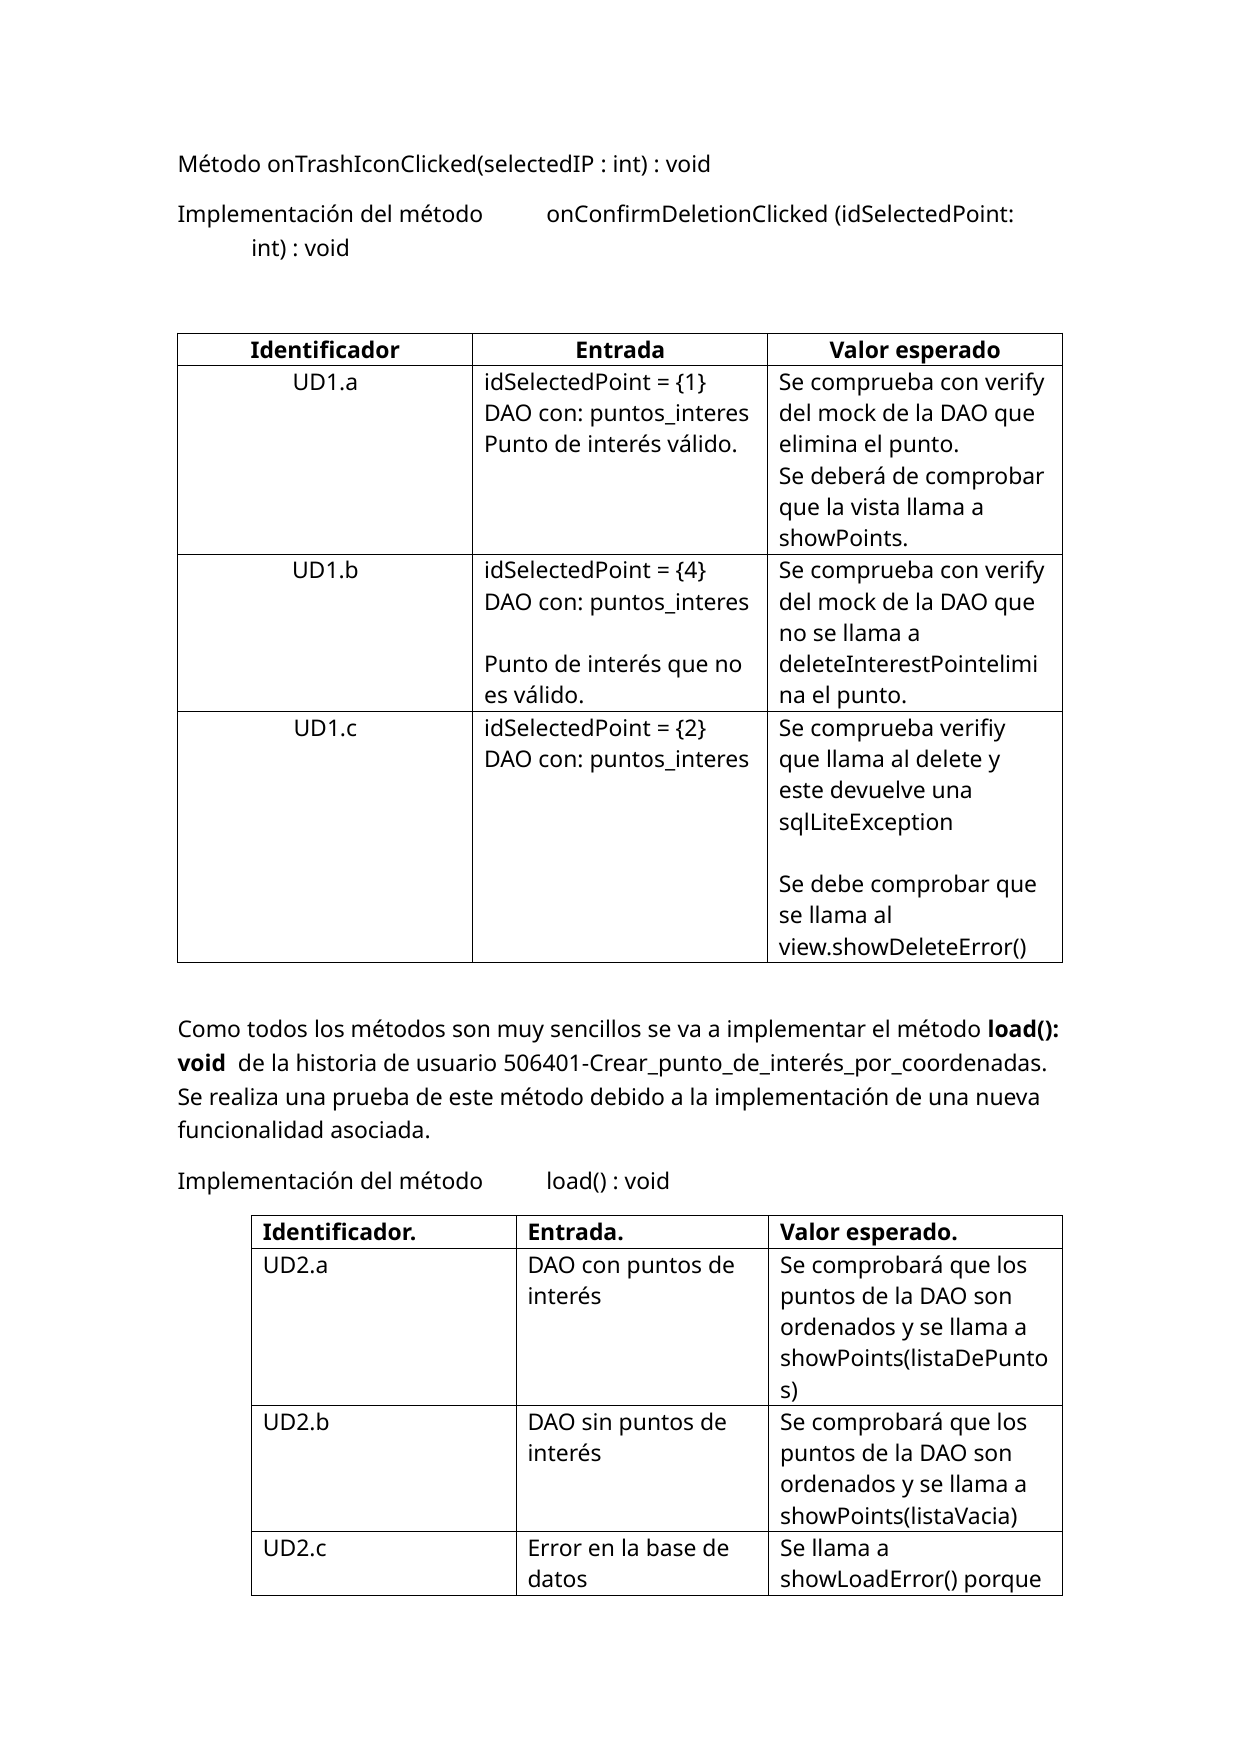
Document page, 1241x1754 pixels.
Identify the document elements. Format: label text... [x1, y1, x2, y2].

table_cell Se comprueba con verify del mock de la DAO que elimina el punto. Se deberá de comprobar que la vista llama a showPoints. [768, 366, 1062, 553]
table_cell UD2.c [252, 1532, 516, 1594]
table_cell UD2.a [252, 1249, 516, 1405]
table_cell DAO sin puntos de interés [517, 1406, 768, 1531]
table_cell UD1.b [178, 555, 472, 711]
table_cell DAO con puntos de interés [517, 1249, 768, 1405]
table_cell Se comprueba con verify del mock de la DAO que no se llama a deleteInterestPointelimina el punto. [768, 555, 1062, 711]
text Como todos los métodos son muy sencillos se va a implementar el método load(): void de la historia de usuario 506401-Crear_punto_de_interés_por_coordenadas. Se realiza una prueba de este método debido a la implementación de una nueva funcionalidad asociada. [177, 1013, 1063, 1146]
table_cell Se comprueba verifiy que llama al delete y este devuelve una sqlLiteException Se debe comprobar que se llama al view.showDeleteError() [768, 712, 1062, 962]
table_cell idSelectedPoint = {4} DAO con: puntos_interes Punto de interés que no es válido. [473, 555, 767, 711]
table_cell UD2.b [252, 1406, 516, 1531]
table_cell Se comprobará que los puntos de la DAO son ordenados y se llama a showPoints(listaVacia) [769, 1406, 1062, 1531]
text Implementación del método load() : void [177, 1165, 1063, 1196]
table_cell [517, 1532, 768, 1594]
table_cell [769, 1532, 1062, 1594]
table_header Entrada [473, 334, 767, 365]
table_header Identificador [178, 334, 472, 365]
table_header Valor esperado. [769, 1216, 1062, 1248]
table_cell UD1.c [178, 712, 472, 962]
table_cell idSelectedPoint = {2} DAO con: puntos_interes [473, 712, 767, 962]
table_cell idSelectedPoint = {1} DAO con: puntos_interes Punto de interés válido. [473, 366, 767, 553]
table_header Identificador. [252, 1216, 516, 1248]
text Método onTrashIconClicked(selectedIP : int) : void [177, 148, 1063, 179]
table_header Entrada. [517, 1216, 768, 1248]
table_cell UD1.a [178, 366, 472, 553]
text Implementación del método onConfirmDeletionClicked (idSelectedPoint: int) : void [177, 198, 1063, 263]
table_header Valor esperado [768, 334, 1062, 365]
table_cell Se comprobará que los puntos de la DAO son ordenados y se llama a showPoints(listaDePuntos) [769, 1249, 1062, 1405]
